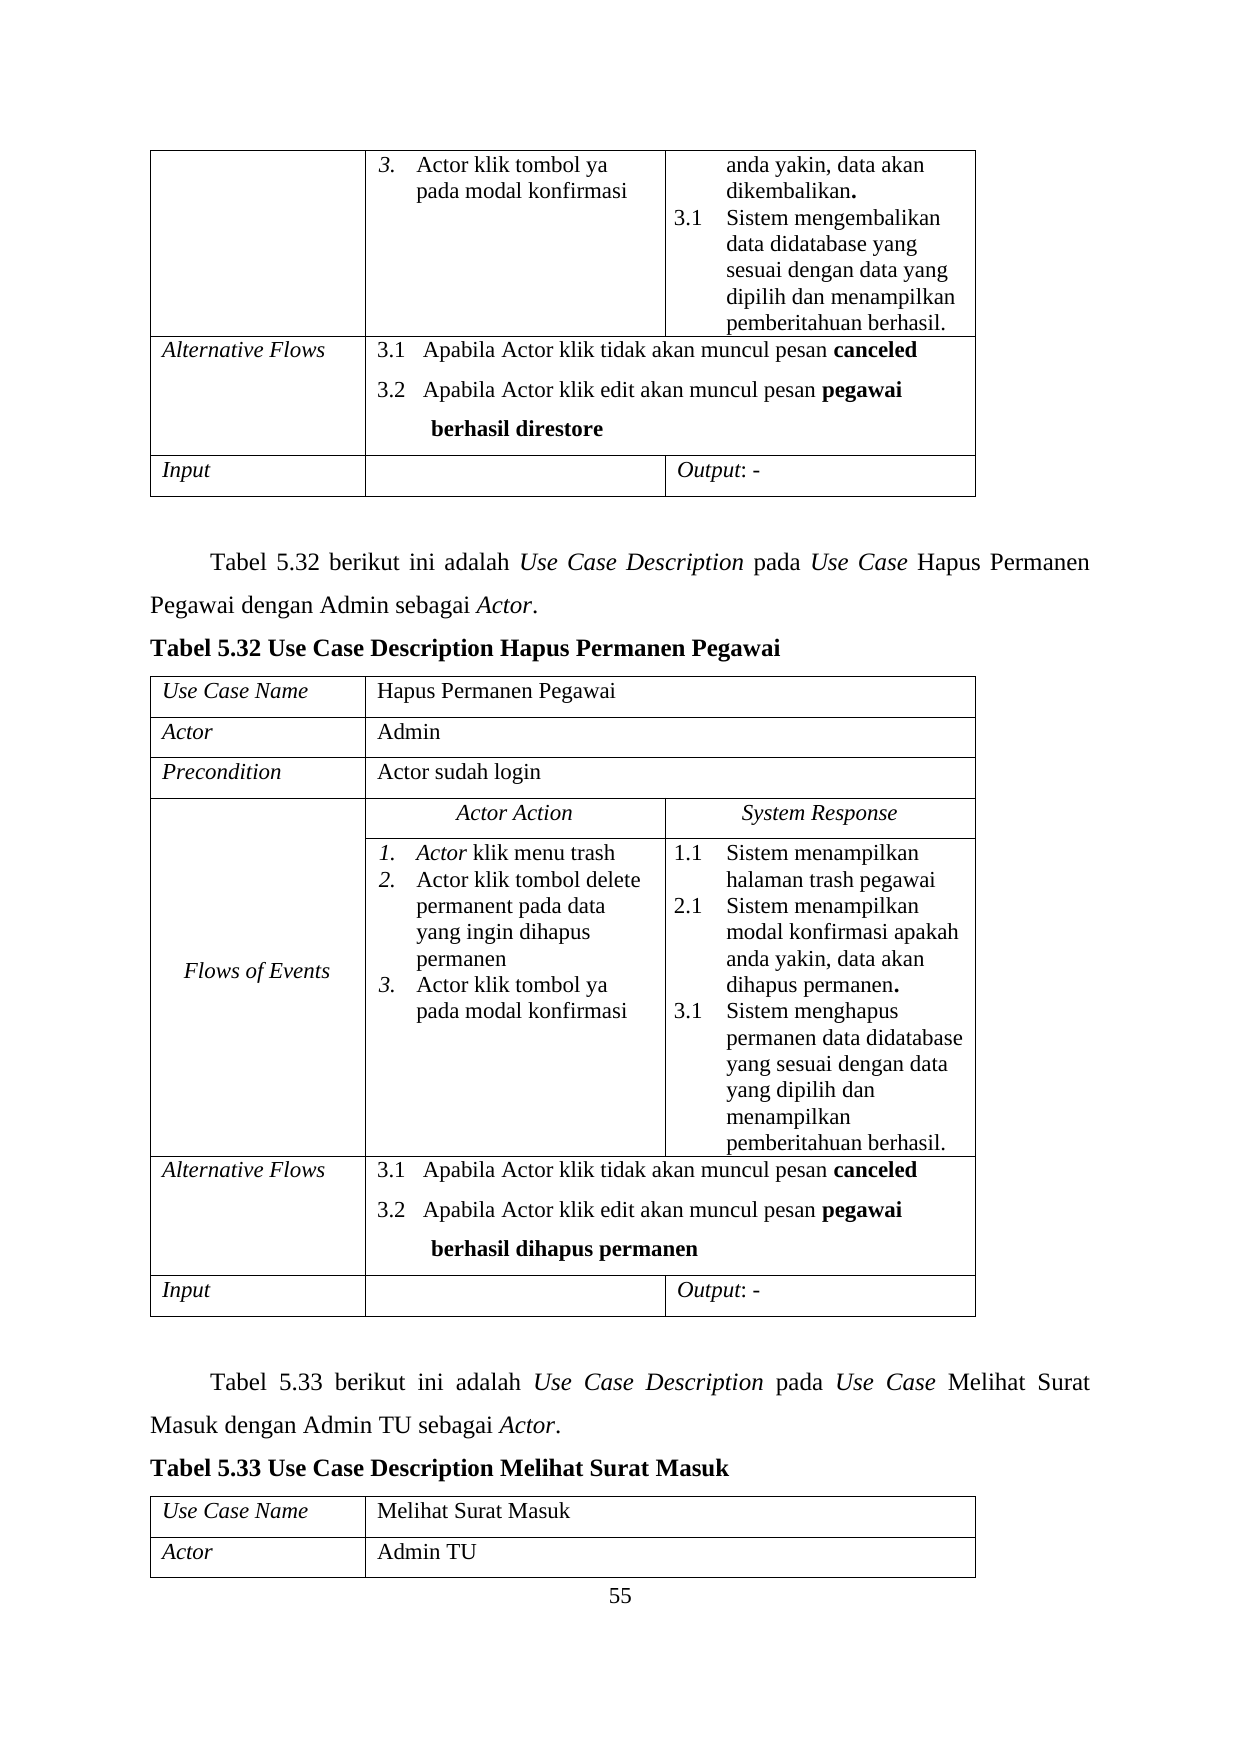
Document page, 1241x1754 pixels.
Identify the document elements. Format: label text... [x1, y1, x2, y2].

table_cell Output: - [666, 1276, 975, 1316]
table_header Use Case Name [151, 677, 365, 717]
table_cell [366, 151, 665, 336]
table_cell Actor klik menu trash Actor klik tombol delete permanent pada data yang ingin dihapus permanen Actor klik tombol ya pada modal konfirmasi [366, 839, 665, 1156]
table_cell Admin TU [366, 1538, 975, 1577]
table_cell Input [151, 456, 365, 496]
table_header Hapus Permanen Pegawai [366, 677, 975, 717]
table_cell 3.1 Apabila Actor klik tidak akan muncul pesan canceled 3.2 Apabila Actor klik edit akan muncul pesan pegawai berhasil dihapus permanen [366, 1157, 975, 1275]
text Tabel 5.32 berikut ini adalah Use Case Description pada Use Case Hapus Permanen Pegawai dengan Admin sebagai Actor. [150, 547, 1090, 619]
table_cell Actor [151, 1538, 365, 1577]
table_cell Flows of Events [151, 799, 365, 1156]
table_cell [366, 1276, 665, 1316]
text Tabel 5.32 Use Case Description Hapus Permanen Pegawai [150, 633, 1090, 662]
table_header Use Case Name [151, 1497, 365, 1537]
table_cell 3.1 Apabila Actor klik tidak akan muncul pesan canceled 3.2 Apabila Actor klik edit akan muncul pesan pegawai berhasil direstore [366, 337, 975, 455]
table_cell Output: - [666, 456, 975, 496]
table_cell Precondition [151, 758, 365, 798]
table_cell Sistem menampilkan halaman trash pegawai Sistem menampilkan modal konfirmasi apakah anda yakin, data akan dihapus permanen. Sistem menghapus permanen data didatabase yang sesuai dengan data yang dipilih dan menampilkan pemberitahuan berhasil. [666, 839, 975, 1156]
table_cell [666, 151, 975, 336]
table_cell System Response [666, 799, 975, 838]
table_cell Actor Action [366, 799, 665, 838]
table_header Melihat Surat Masuk [366, 1497, 975, 1537]
table_cell Alternative Flows [151, 337, 365, 455]
table_cell [366, 456, 665, 496]
table_cell Admin [366, 718, 975, 757]
table_cell Input [151, 1276, 365, 1316]
table_cell Actor [151, 718, 365, 757]
table_cell Alternative Flows [151, 1157, 365, 1275]
text Tabel 5.33 berikut ini adalah Use Case Description pada Use Case Melihat Surat Masuk dengan Admin TU sebagai Actor. [150, 1367, 1090, 1439]
table_cell Actor sudah login [366, 758, 975, 798]
text Tabel 5.33 Use Case Description Melihat Surat Masuk [150, 1453, 1090, 1482]
